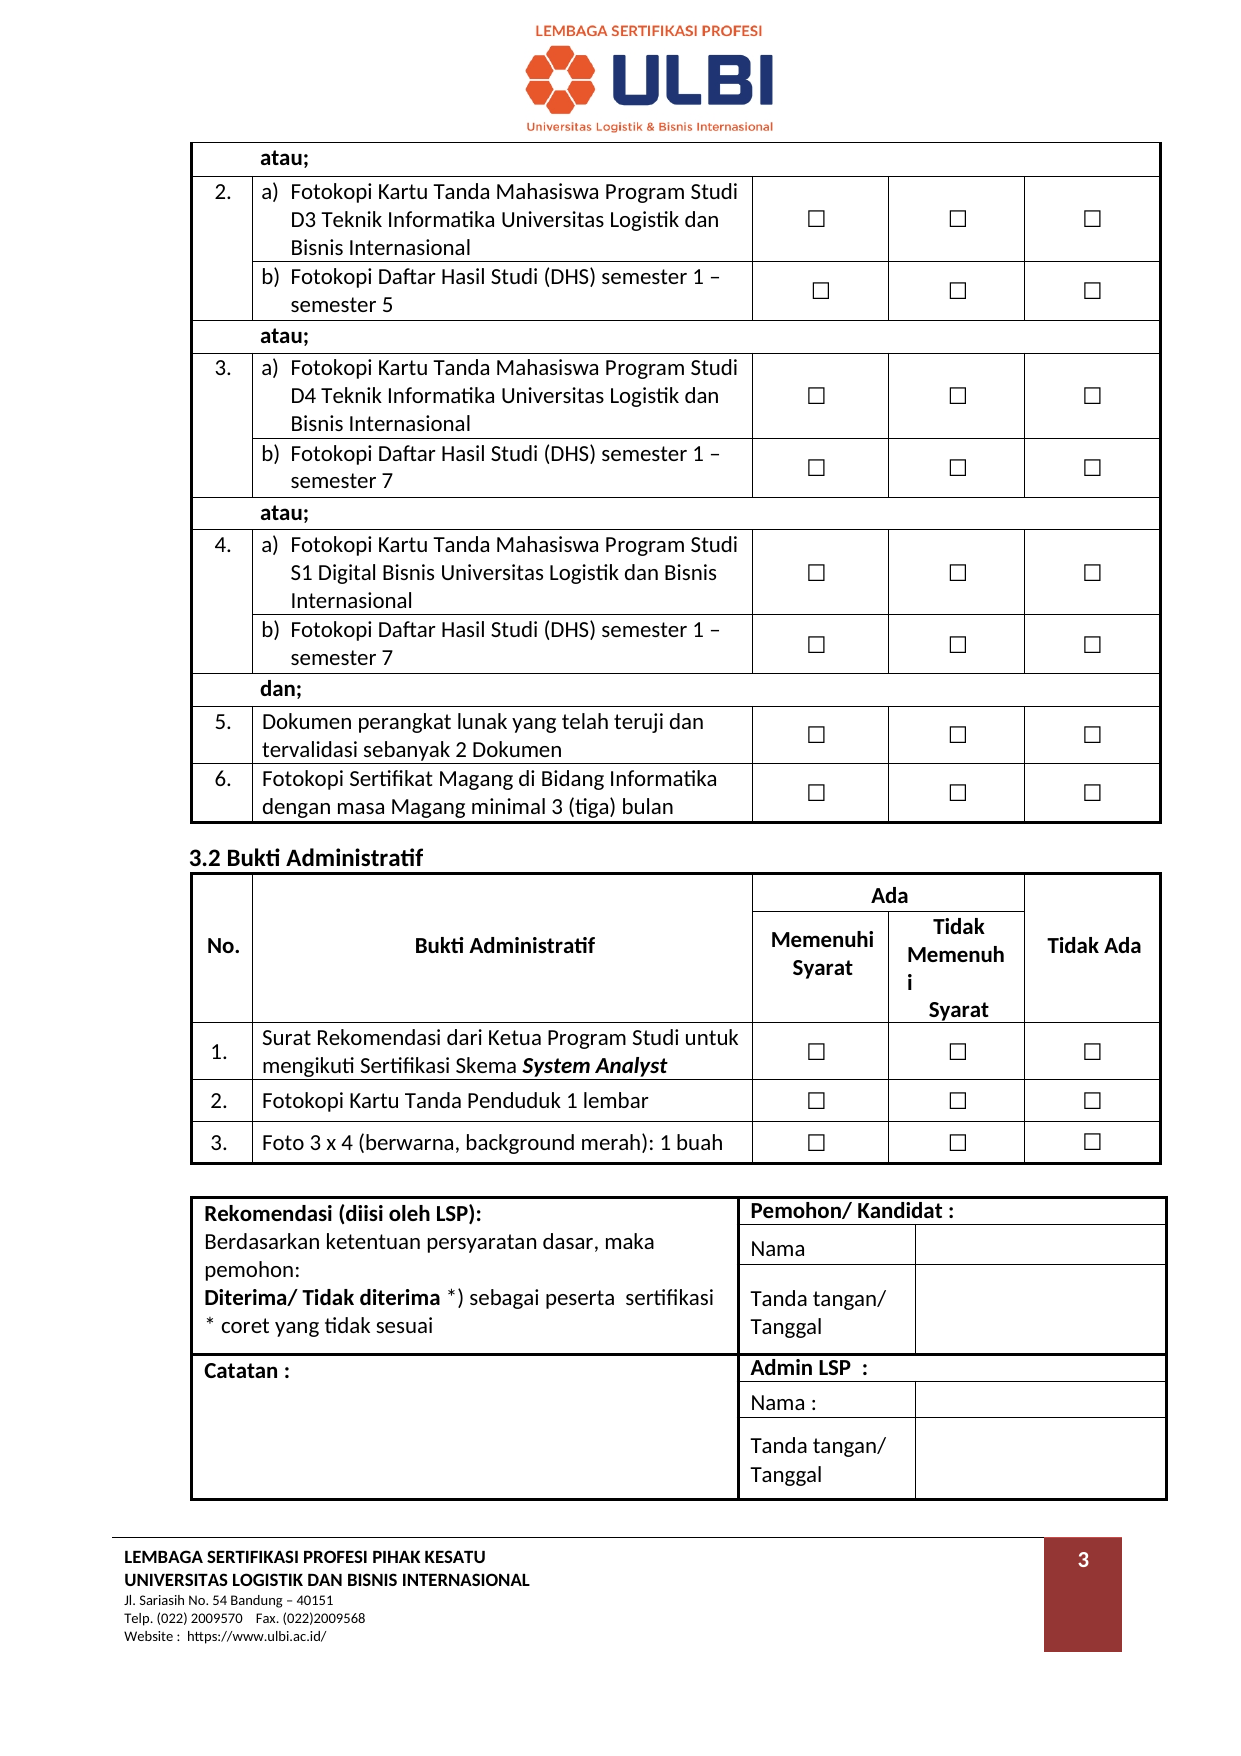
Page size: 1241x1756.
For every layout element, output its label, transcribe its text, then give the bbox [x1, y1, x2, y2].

table_cell Tanda tangan/ Tanggal [740, 1265, 915, 1353]
picture [477, 0, 829, 142]
table_cell 1. [193, 1023, 252, 1079]
table_cell [889, 262, 1024, 320]
table_cell [1025, 615, 1159, 673]
table_cell [753, 530, 888, 614]
table_cell [916, 1382, 1165, 1417]
table_cell [753, 1122, 888, 1162]
table_cell [1025, 354, 1159, 438]
table_cell [1025, 707, 1159, 763]
table_cell [1025, 177, 1159, 261]
table_cell [753, 1080, 888, 1121]
table_cell [916, 1225, 1165, 1264]
table_cell Fotokopi Kartu Tanda Penduduk 1 lembar [253, 1080, 752, 1121]
table_cell [889, 1080, 1024, 1121]
table_cell Catatan : [193, 1356, 737, 1497]
table_cell Nama [740, 1225, 915, 1264]
table_cell Fotokopi Daftar Hasil Studi (DHS) semester 1 – semester 5 [253, 262, 752, 320]
table_cell [1025, 1023, 1159, 1079]
table_cell Fotokopi Daftar Hasil Studi (DHS) semester 1 – semester 7 [253, 439, 752, 497]
table_cell [1025, 1080, 1159, 1121]
table_cell Fotokopi Kartu Tanda Mahasiswa Program Studi D4 Teknik Informatika Universitas Logistik dan Bisnis Internasional [253, 354, 752, 438]
table_cell atau; [193, 498, 1159, 529]
table_cell [1025, 439, 1159, 497]
table_cell [889, 615, 1024, 673]
table_cell 2. [193, 1080, 252, 1121]
table_header Rekomendasi (diisi oleh LSP): Berdasarkan ketentuan persyaratan dasar, maka pemohon: Diterima/ Tidak diterima *) sebagai peserta sertifikasi * coret yang tidak sesuai [193, 1199, 737, 1353]
table_cell Tanda tangan/ Tanggal [740, 1418, 915, 1497]
table_cell [889, 439, 1024, 497]
table_header Bukti Administratif [253, 875, 752, 1022]
table_cell [889, 177, 1024, 261]
table_cell Fotokopi Kartu Tanda Mahasiswa Program Studi S1 Digital Bisnis Universitas Logistik dan Bisnis Internasional [253, 530, 752, 614]
table_cell dan; [193, 674, 1159, 706]
table_header Tidak Ada [1025, 875, 1159, 1022]
table_cell [1025, 1122, 1159, 1162]
table_header Ada [753, 875, 1024, 911]
table_cell [753, 1023, 888, 1079]
table_cell Nama : [740, 1382, 915, 1417]
table_cell [1025, 764, 1159, 821]
table_cell 5. [193, 707, 252, 763]
table_cell 2. [193, 177, 252, 320]
table_cell [916, 1265, 1165, 1353]
table_cell 3. [193, 354, 252, 497]
table_cell Surat Rekomendasi dari Ketua Program Studi untuk mengikuti Sertifikasi Skema System Analyst [253, 1023, 752, 1079]
table_cell Fotokopi Kartu Tanda Mahasiswa Program Studi D3 Teknik Informatika Universitas Logistik dan Bisnis Internasional [253, 177, 752, 261]
table_cell Fotokopi Sertifikat Magang di Bidang Informatika dengan masa Magang minimal 3 (tiga) bulan [253, 764, 752, 821]
table_cell Foto 3 x 4 (berwarna, background merah): 1 buah [253, 1122, 752, 1162]
table_cell [1025, 262, 1159, 320]
table_cell [1025, 530, 1159, 614]
table_cell Dokumen perangkat lunak yang telah teruji dan tervalidasi sebanyak 2 Dokumen [253, 707, 752, 763]
table_cell atau; [193, 321, 1159, 352]
table_cell [889, 1122, 1024, 1162]
table_cell [889, 1023, 1024, 1079]
table_cell [889, 707, 1024, 763]
table_cell Tidak Memenuhi Syarat [889, 912, 1024, 1022]
table_cell [753, 707, 888, 763]
table_cell Admin LSP : [740, 1356, 1165, 1381]
subtitle Bukti Administratif [188, 842, 1181, 872]
table_cell 6. [193, 764, 252, 821]
table_cell atau; [193, 143, 1159, 176]
table_cell [889, 764, 1024, 821]
table_header Pemohon/ Kandidat : [740, 1199, 1165, 1224]
table_cell [753, 615, 888, 673]
table_cell [916, 1418, 1165, 1497]
table_cell [889, 530, 1024, 614]
table_cell Fotokopi Daftar Hasil Studi (DHS) semester 1 – semester 7 [253, 615, 752, 673]
table_cell 4. [193, 530, 252, 673]
table_cell [753, 764, 888, 821]
table_cell [753, 177, 888, 261]
table_cell [889, 354, 1024, 438]
table_cell [753, 354, 888, 438]
table_cell [753, 439, 888, 497]
table_cell 3. [193, 1122, 252, 1162]
table_cell [753, 262, 888, 320]
table_cell Memenuhi Syarat [753, 912, 888, 1022]
table_header No. [193, 875, 252, 1022]
